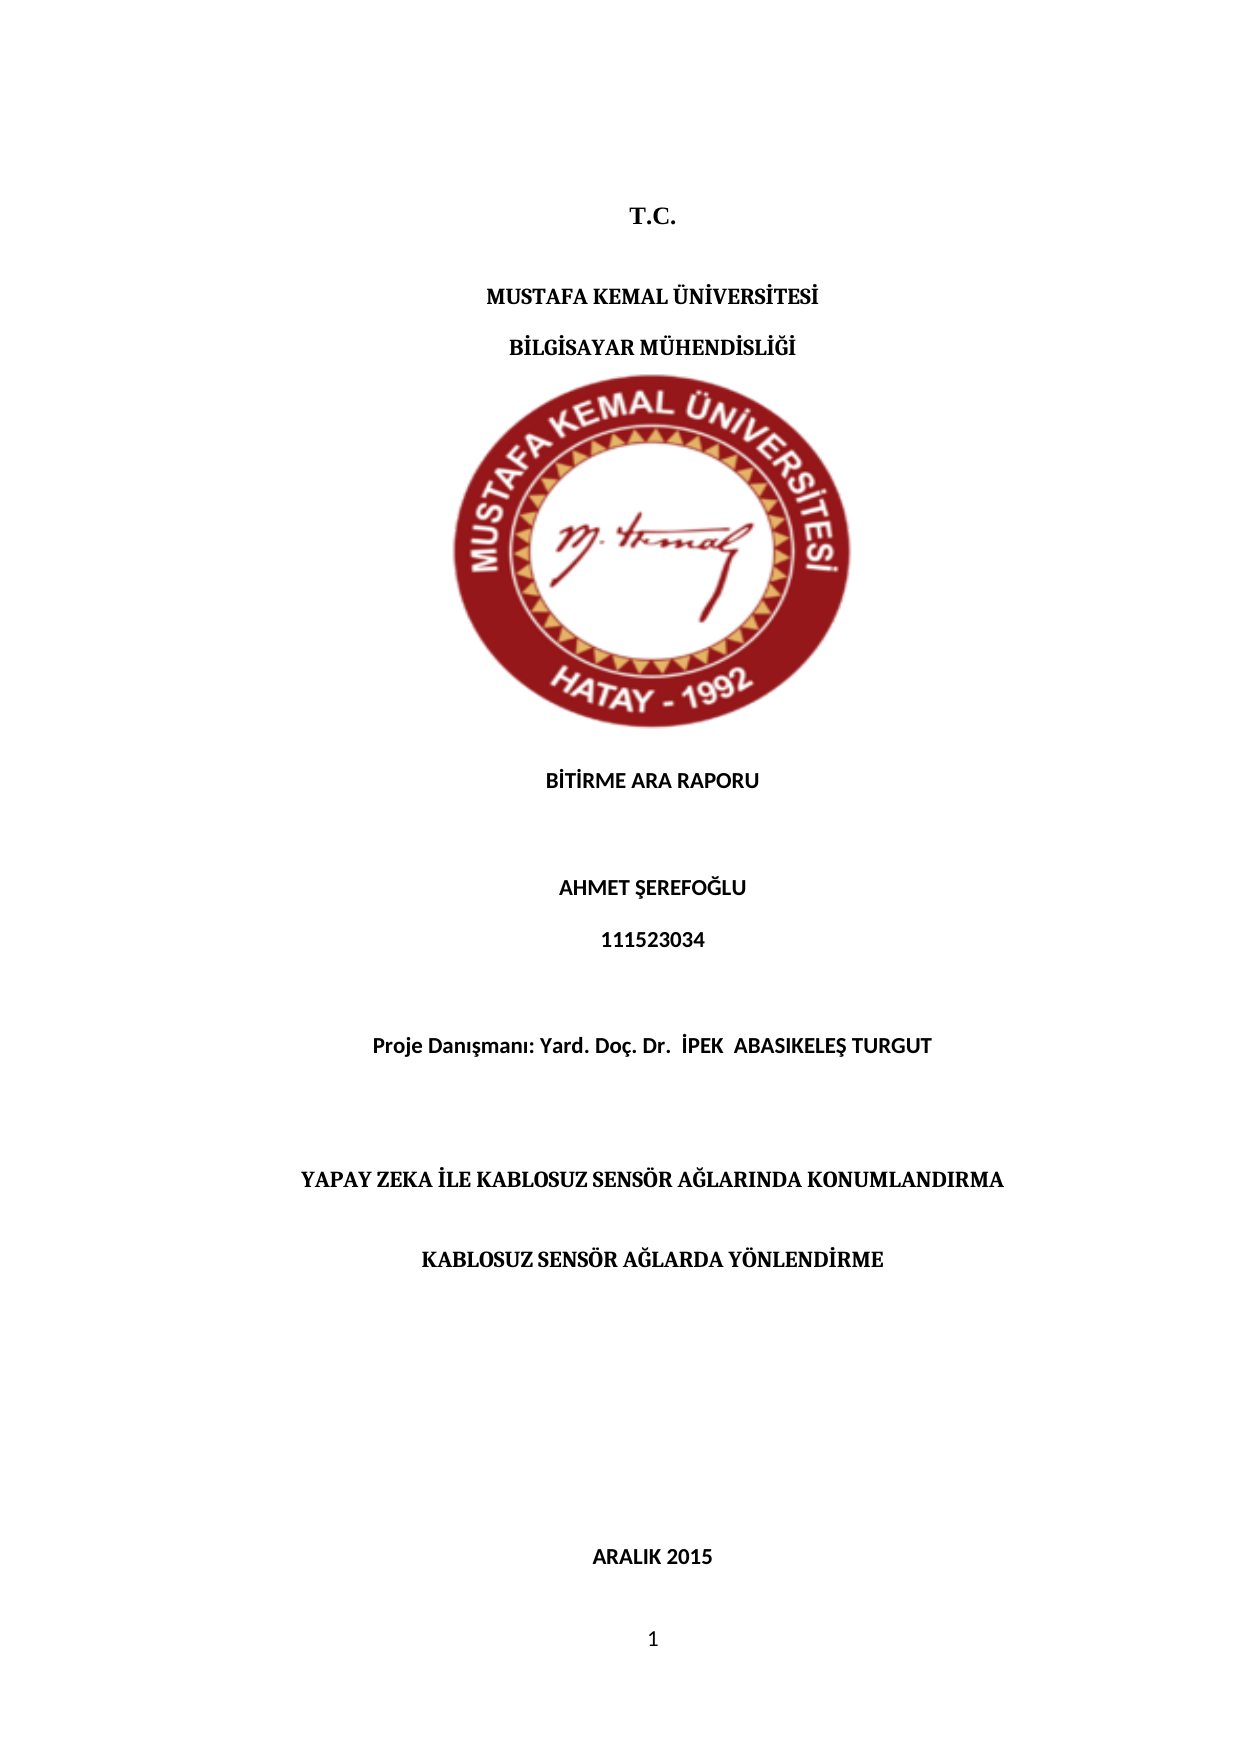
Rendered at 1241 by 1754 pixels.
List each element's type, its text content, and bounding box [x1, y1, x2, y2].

text 111523034 [195, 926, 1110, 954]
text Proje Danışmanı: Yard. Doç. Dr. İPEK ABASIKELEŞ TURGUT [195, 1032, 1110, 1060]
text AHMET ŞEREFOĞLU [195, 873, 1110, 901]
subtitle YAPAY ZEKA İLE KABLOSUZ SENSÖR AĞLARINDA KONUMLANDIRMA [195, 1167, 1110, 1193]
subtitle BİLGİSAYAR MÜHENDİSLİĞİ [195, 335, 1110, 361]
subtitle MUSTAFA KEMAL ÜNİVERSİTESİ [195, 284, 1110, 310]
picture [443, 365, 862, 742]
subtitle KABLOSUZ SENSÖR AĞLARDA YÖNLENDİRME [195, 1247, 1110, 1273]
text ARALIK 2015 [195, 1542, 1110, 1570]
text BİTİRME ARA RAPORU [195, 767, 1110, 794]
text T.C. [195, 201, 1110, 229]
